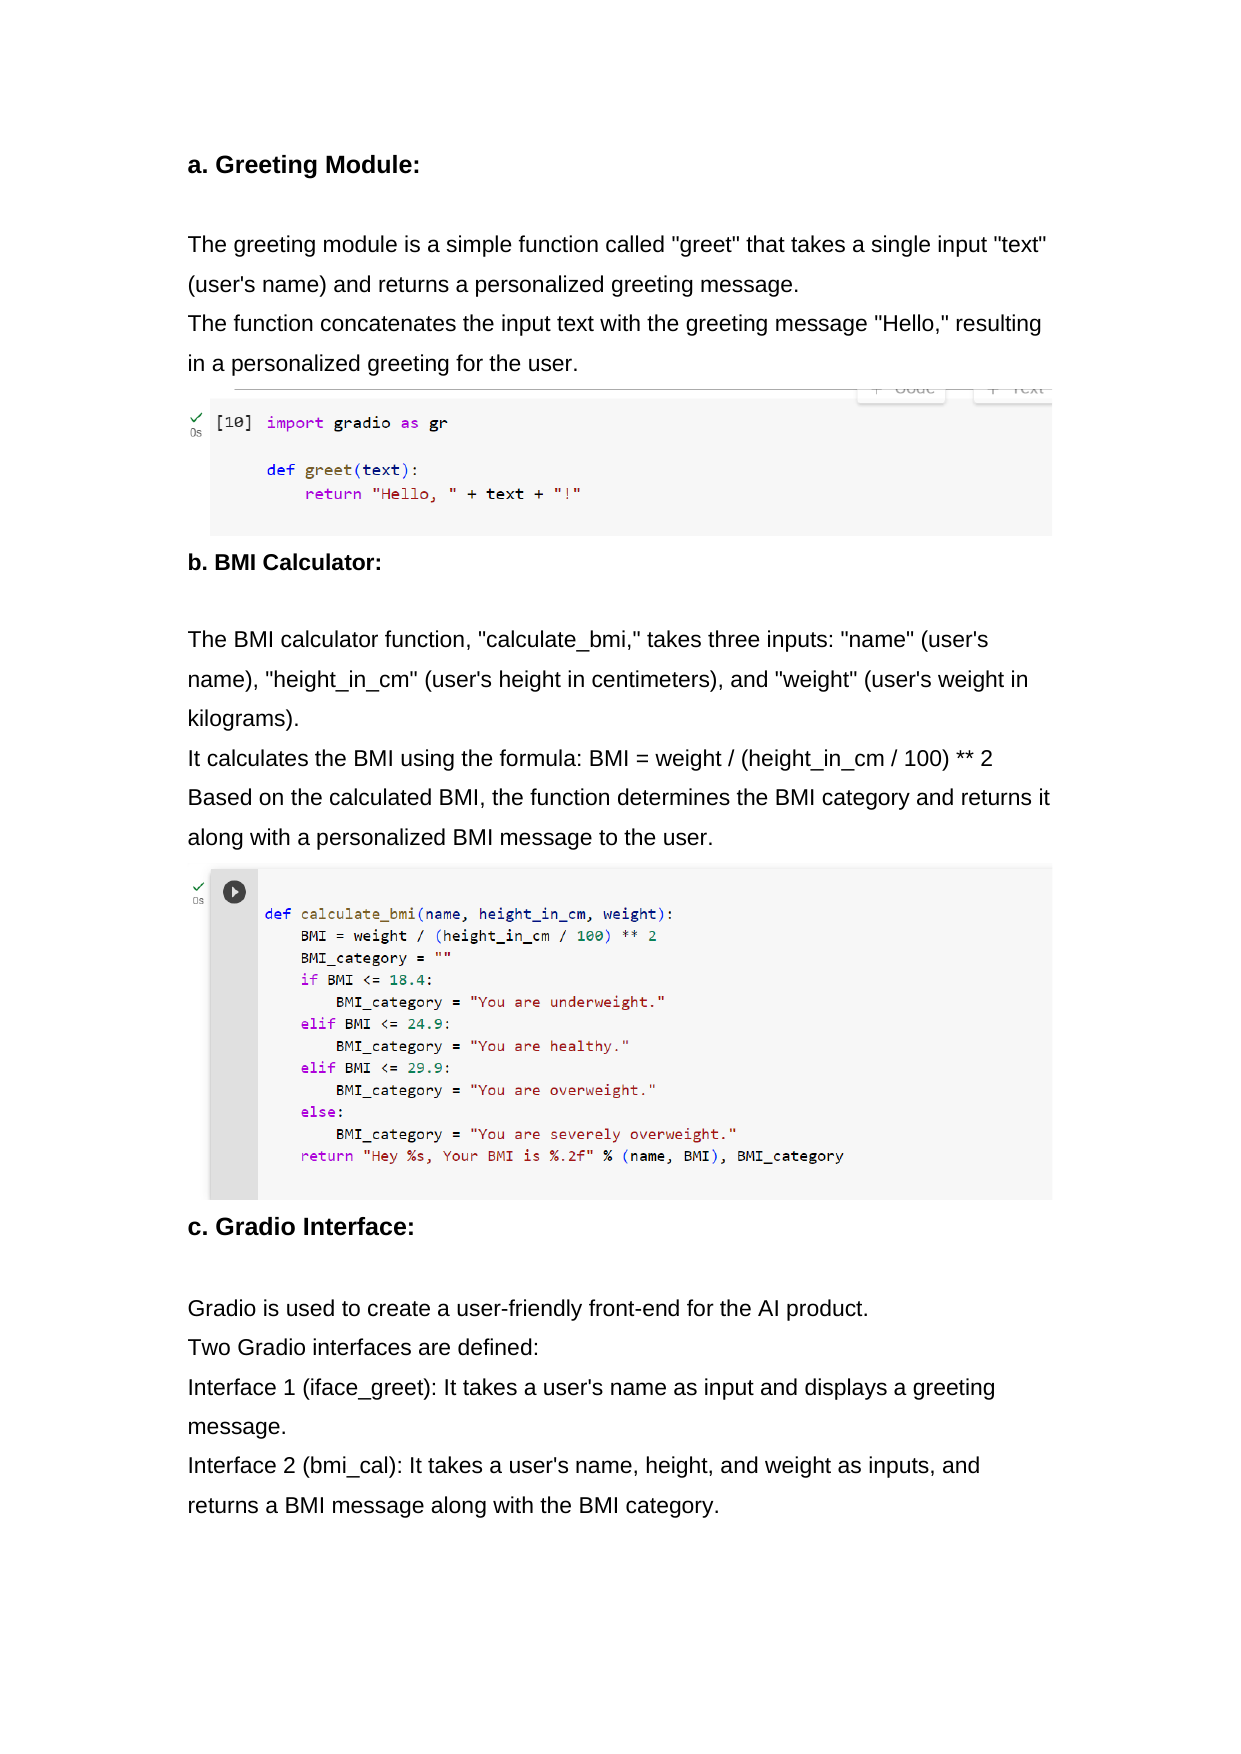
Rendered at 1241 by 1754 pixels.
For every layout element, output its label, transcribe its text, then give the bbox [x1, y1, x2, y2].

text The greeting module is a simple function called "greet" that takes a single input "text" (user's name) and returns a personalized greeting message. [187, 231, 1053, 297]
text Interface 1 (iface_greet): It takes a user's name as input and displays a greeting message. [187, 1373, 1053, 1439]
text It calculates the BMI using the formula: BMI = weight / (height_in_cm / 100) ** 2 [187, 745, 1053, 771]
text Gradio is used to create a user-friendly front-end for the AI product. [187, 1294, 1053, 1321]
text a. Greeting Module: [187, 150, 1053, 179]
text b. BMI Calculator: [187, 549, 1053, 575]
text c. Gradio Interface: [187, 1212, 1053, 1241]
text Interface 2 (bmi_cal): It takes a user's name, height, and weight as inputs, and returns a BMI message along with the BMI category. [187, 1452, 1053, 1518]
text Based on the calculated BMI, the function determines the BMI category and returns it along with a personalized BMI message to the user. [187, 784, 1053, 850]
text The BMI calculator function, "calculate_bmi," takes three inputs: "name" (user's name), "height_in_cm" (user's height in centimeters), and "weight" (user's weight in kilograms). [187, 626, 1053, 732]
text Two Gradio interfaces are defined: [187, 1334, 1053, 1360]
picture [187, 863, 1053, 1200]
text The function concatenates the input text with the greeting message "Hello," resulting in a personalized greeting for the user. [187, 310, 1053, 376]
picture [187, 389, 1053, 536]
